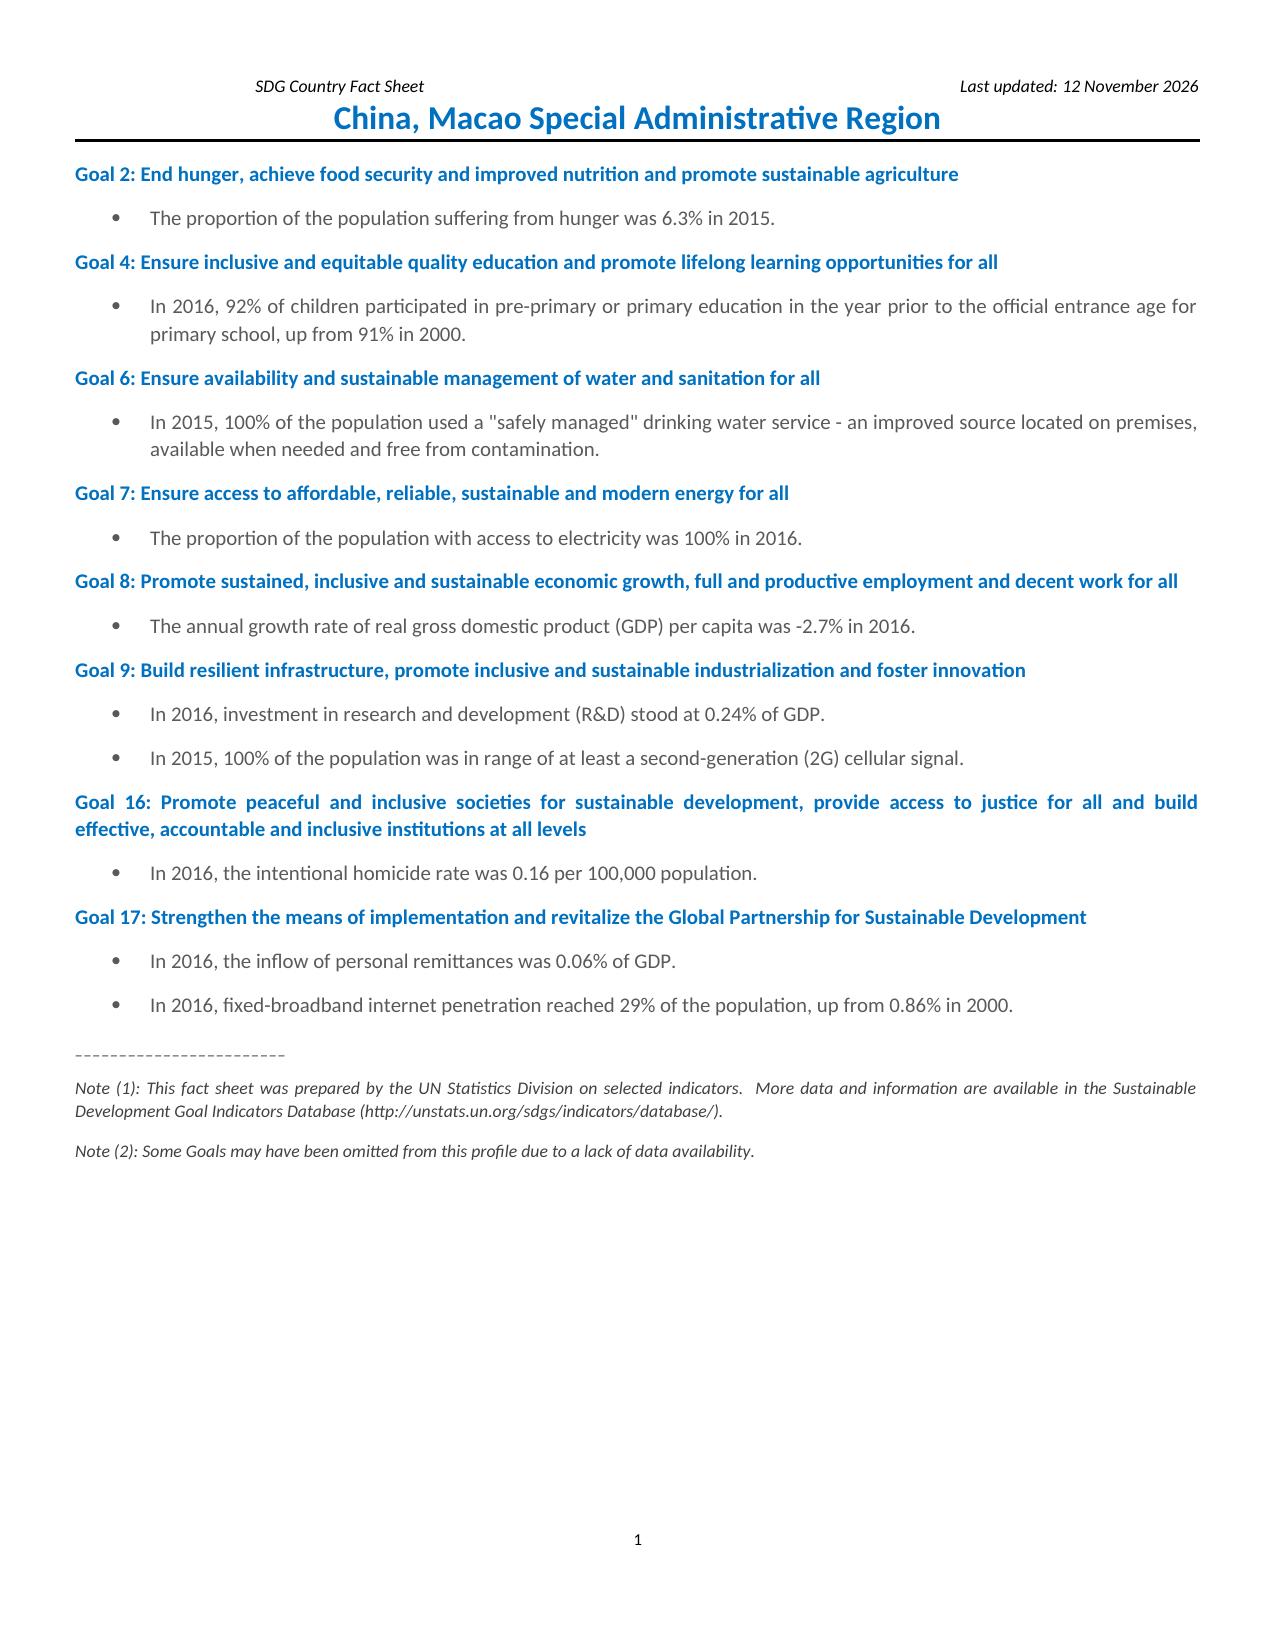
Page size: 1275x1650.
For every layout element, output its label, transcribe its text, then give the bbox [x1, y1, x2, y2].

list The proportion of the population with access to electricity was 100% in 2016. [112, 525, 1200, 550]
list In 2016, investment in research and development (R&D) stood at 0.24% of GDP. [112, 701, 1200, 726]
list In 2015, 100% of the population was in range of at least a second-generation (2G) cellular signal. [112, 745, 1200, 770]
list In 2016, 92% of children participated in pre-primary or primary education in the year prior to the official entrance age for primary school, up from 91% in 2000. [112, 294, 1200, 346]
text Goal 2: End hunger, achieve food security and improved nutrition and promote sustainable agriculture [75, 161, 1200, 187]
text Goal 8: Promote sustained, inclusive and sustainable economic growth, full and productive employment and decent work for all [75, 569, 1200, 594]
text Goal 9: Build resilient infrastructure, promote inclusive and sustainable industrialization and foster innovation [75, 657, 1200, 682]
text Goal 7: Ensure access to affordable, reliable, sustainable and modern energy for all [75, 481, 1200, 506]
text Goal 6: Ensure availability and sustainable management of water and sanitation for all [75, 365, 1200, 391]
text China, Macao Special Administrative Region [75, 97, 1200, 139]
list In 2016, the inflow of personal remittances was 0.06% of GDP. [112, 949, 1200, 974]
text Note (1): This fact sheet was prepared by the UN Statistics Division on selected indicators. More data and information are available in the Sustainable Development Goal Indicators Database (http://unstats.un.org/sdgs/indicators/database/). [75, 1077, 1200, 1122]
text Note (2): Some Goals may have been omitted from this profile due to a lack of data availability. [75, 1140, 1200, 1162]
text Goal 4: Ensure inclusive and equitable quality education and promote lifelong learning opportunities for all [75, 249, 1200, 275]
list The annual growth rate of real gross domestic product (GDP) per capita was -2.7% in 2016. [112, 613, 1200, 638]
text Goal 16: Promote peaceful and inclusive societies for sustainable development, provide access to justice for all and build effective, accountable and inclusive institutions at all levels [75, 789, 1200, 842]
list In 2016, the intentional homicide rate was 0.16 per 100,000 population. [112, 861, 1200, 886]
text ________________________ [75, 1037, 1200, 1058]
list In 2016, fixed-broadband internet penetration reached 29% of the population, up from 0.86% in 2000. [112, 993, 1200, 1018]
text Goal 17: Strengthen the means of implementation and revitalize the Global Partnership for Sustainable Development [75, 904, 1200, 930]
list In 2015, 100% of the population used a "safely managed" drinking water service - an improved source located on premises, available when needed and free from contamination. [112, 409, 1200, 462]
list The proportion of the population suffering from hunger was 6.3% in 2015. [112, 206, 1200, 231]
